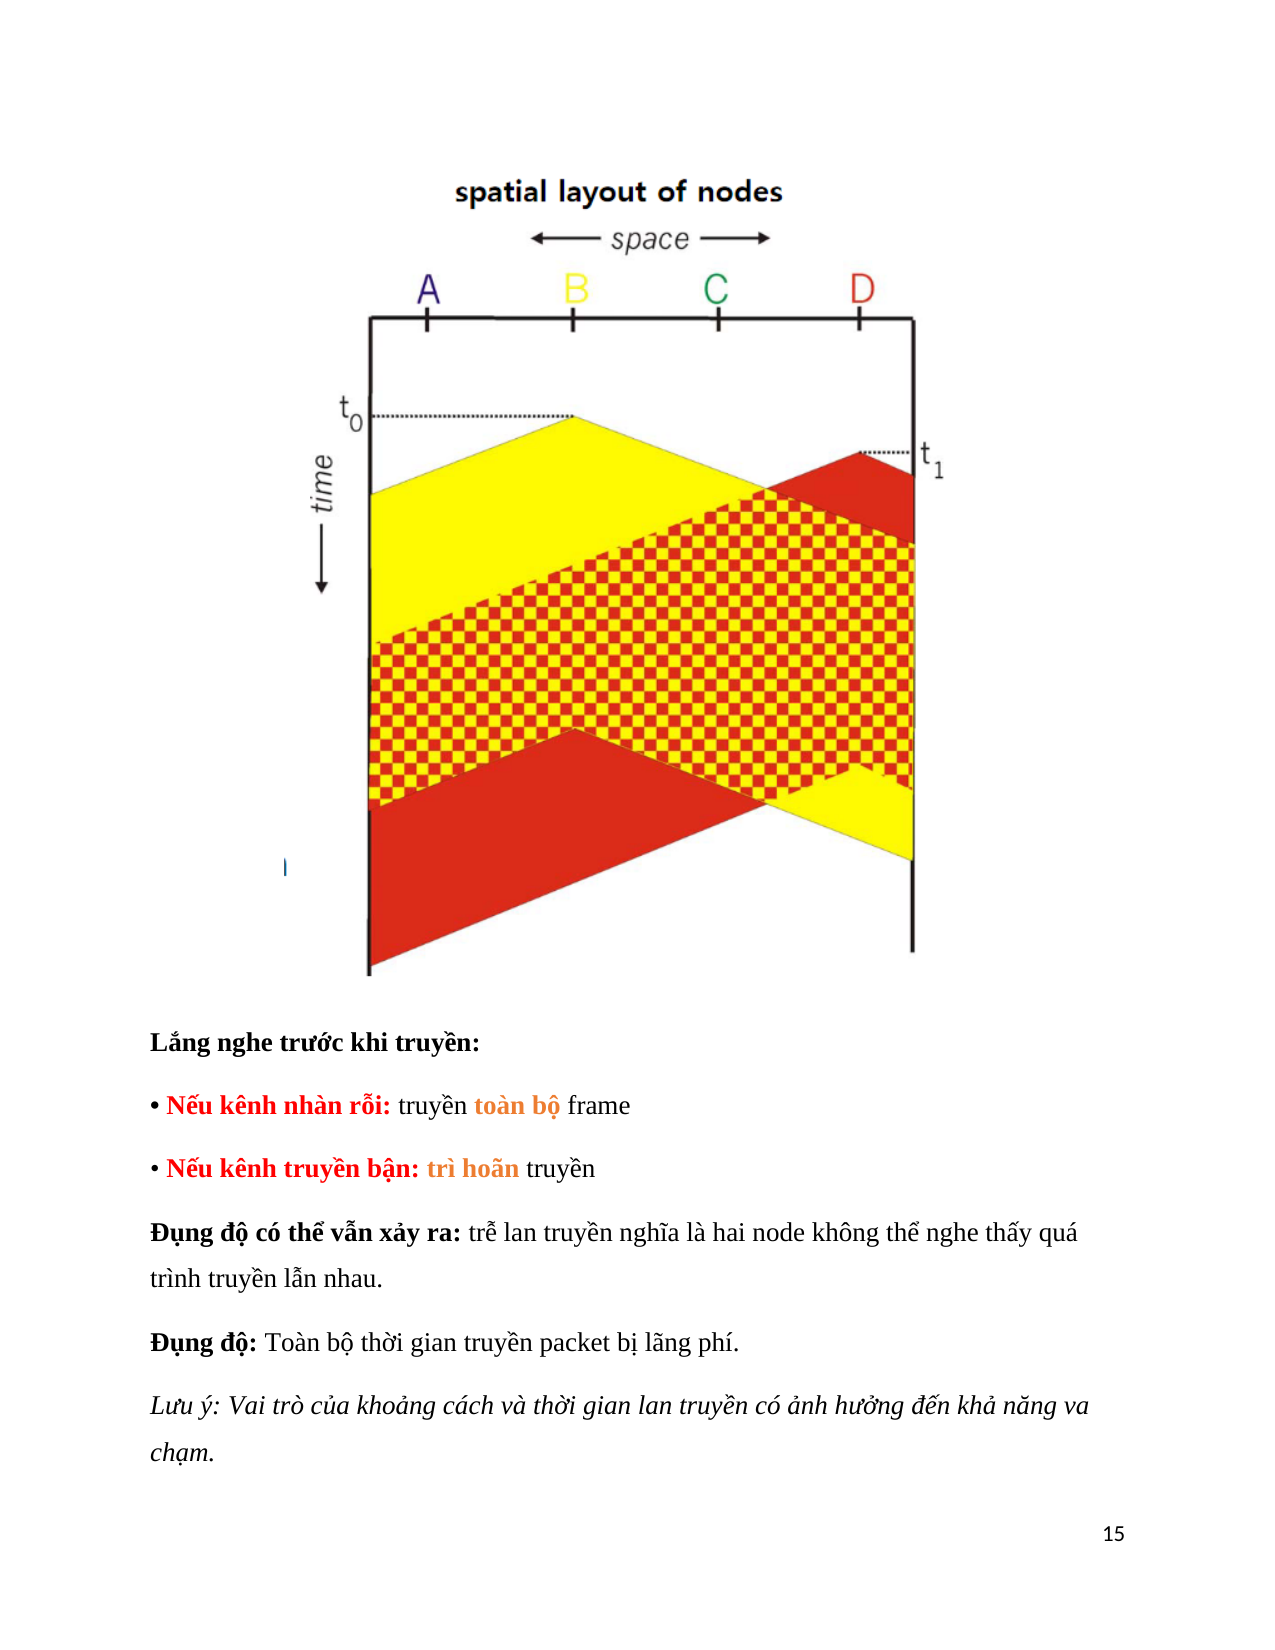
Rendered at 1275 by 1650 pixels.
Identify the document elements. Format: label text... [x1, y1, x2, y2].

text Đụng độ có thể vẫn xảy ra: trễ lan truyền nghĩa là hai node không thể nghe thấy quá trình truyền lẫn nhau. [150, 1216, 1125, 1293]
text Đụng độ: Toàn bộ thời gian truyền packet bị lãng phí. [150, 1326, 1125, 1357]
text Lắng nghe trước khi truyền: [150, 1026, 1125, 1057]
text • Nếu kênh truyền bận: trì hoãn truyền [150, 1152, 1125, 1183]
text Lưu ý: Vai trò của khoảng cách và thời gian lan truyền có ảnh hưởng đến khả năng va chạm. [150, 1389, 1125, 1467]
text • Nếu kênh nhàn rỗi: truyền toàn bộ frame [150, 1089, 1125, 1120]
picture [284, 150, 991, 995]
